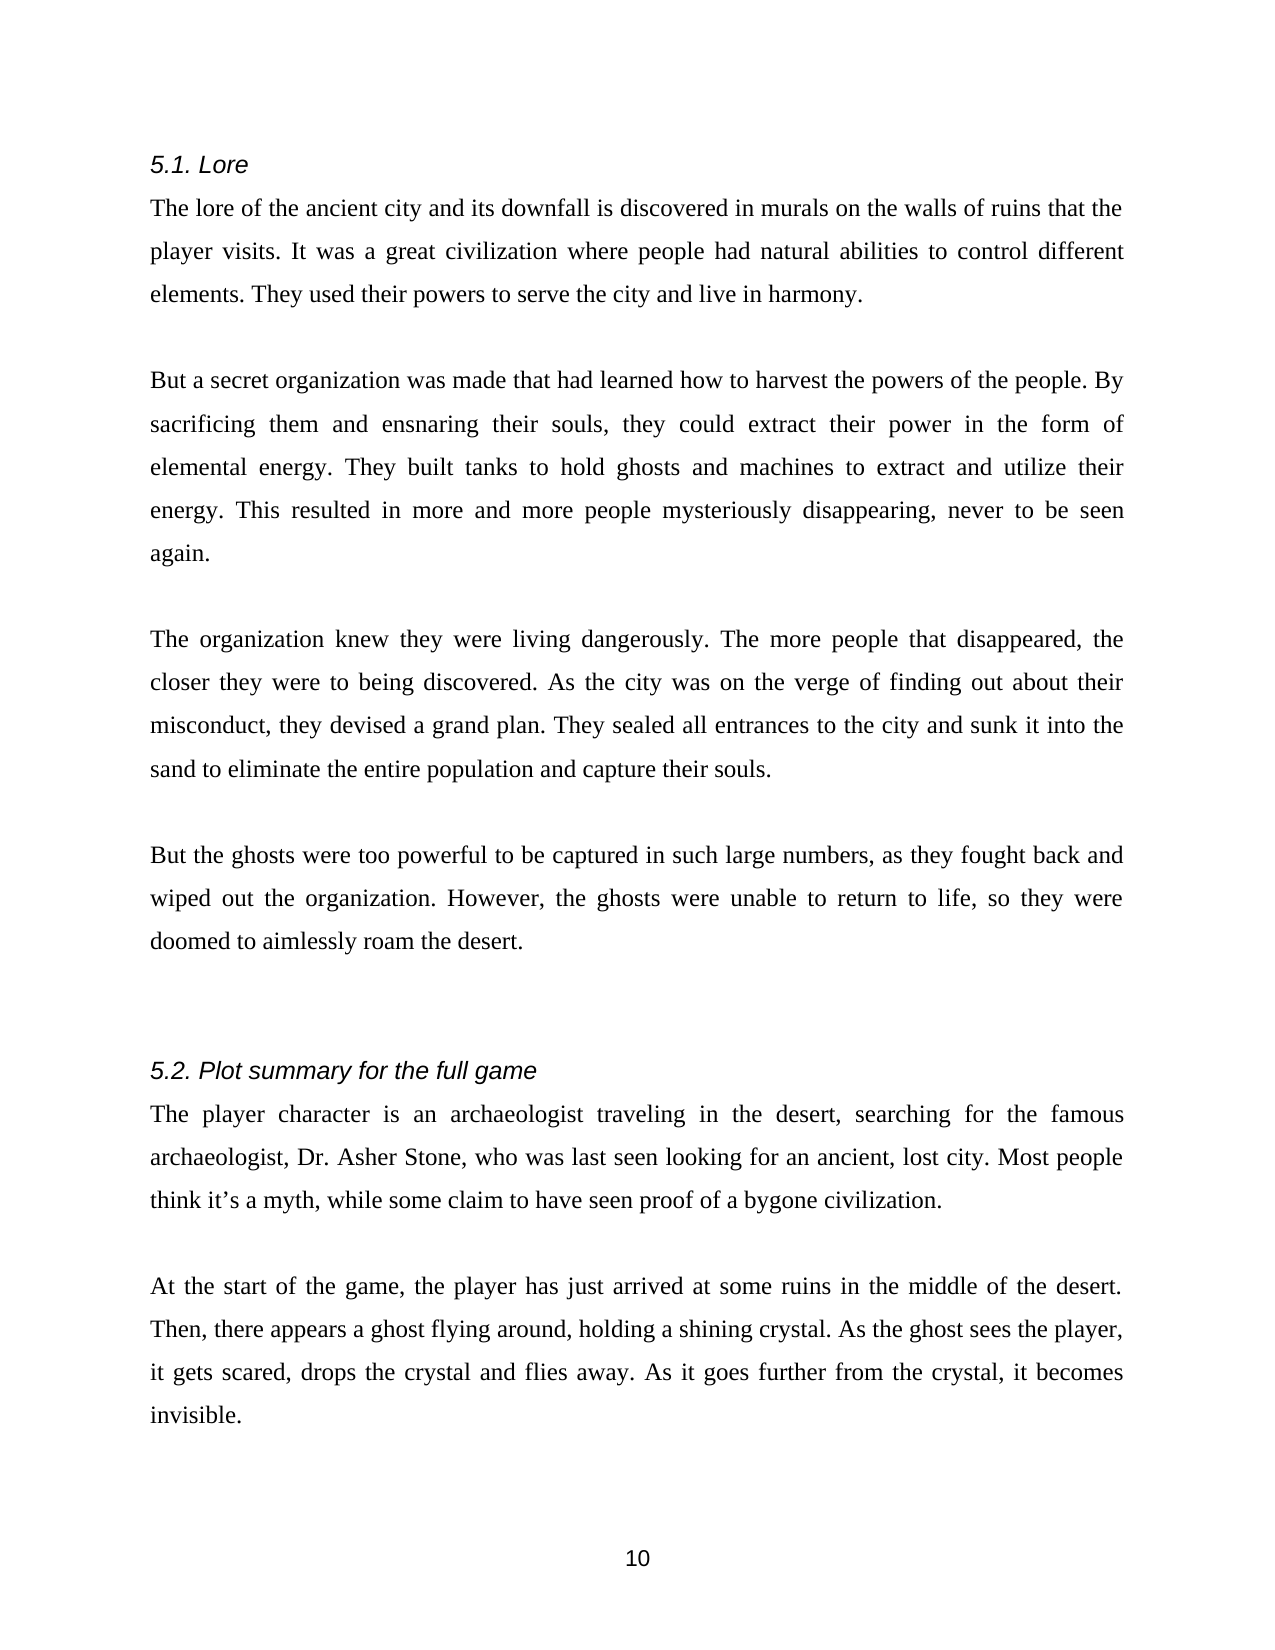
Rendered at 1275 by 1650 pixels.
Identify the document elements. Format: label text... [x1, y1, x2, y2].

subtitle 5.2. Plot summary for the full game [150, 1056, 1125, 1084]
text The organization knew they were living dangerously. The more people that disappeared, the closer they were to being discovered. As the city was on the verge of finding out about their misconduct, they devised a grand plan. They sealed all entrances to the city and sunk it into the sand to eliminate the entire population and capture their souls. [150, 624, 1125, 782]
text The player character is an archaeologist traveling in the desert, searching for the famous archaeologist, Dr. Asher Stone, who was last seen looking for an ancient, lost city. Most people think it’s a myth, while some claim to have seen proof of a bygone civilization. [150, 1099, 1125, 1214]
text At the start of the game, the player has just arrived at some ruins in the middle of the desert. Then, there appears a ghost flying around, holding a shining crystal. As the ghost sees the player, it gets scared, drops the crystal and flies away. As it goes further from the crystal, it becomes invisible. [150, 1271, 1125, 1429]
text The lore of the ancient city and its downfall is discovered in murals on the walls of ruins that the player visits. It was a great civilization where people had natural abilities to control different elements. They used their powers to serve the city and live in harmony. [150, 193, 1125, 308]
text But a secret organization was made that had learned how to harvest the powers of the people. By sacrificing them and ensnaring their souls, they could extract their power in the form of elemental energy. They built tanks to hold ghosts and machines to extract and utilize their energy. This resulted in more and more people mysteriously disappearing, never to be seen again. [150, 366, 1125, 567]
subtitle 5.1. Lore [150, 150, 1125, 179]
text But the ghosts were too powerful to be captured in such large numbers, as they fought back and wiped out the organization. However, the ghosts were unable to return to life, so they were doomed to aimlessly roam the desert. [150, 840, 1125, 955]
